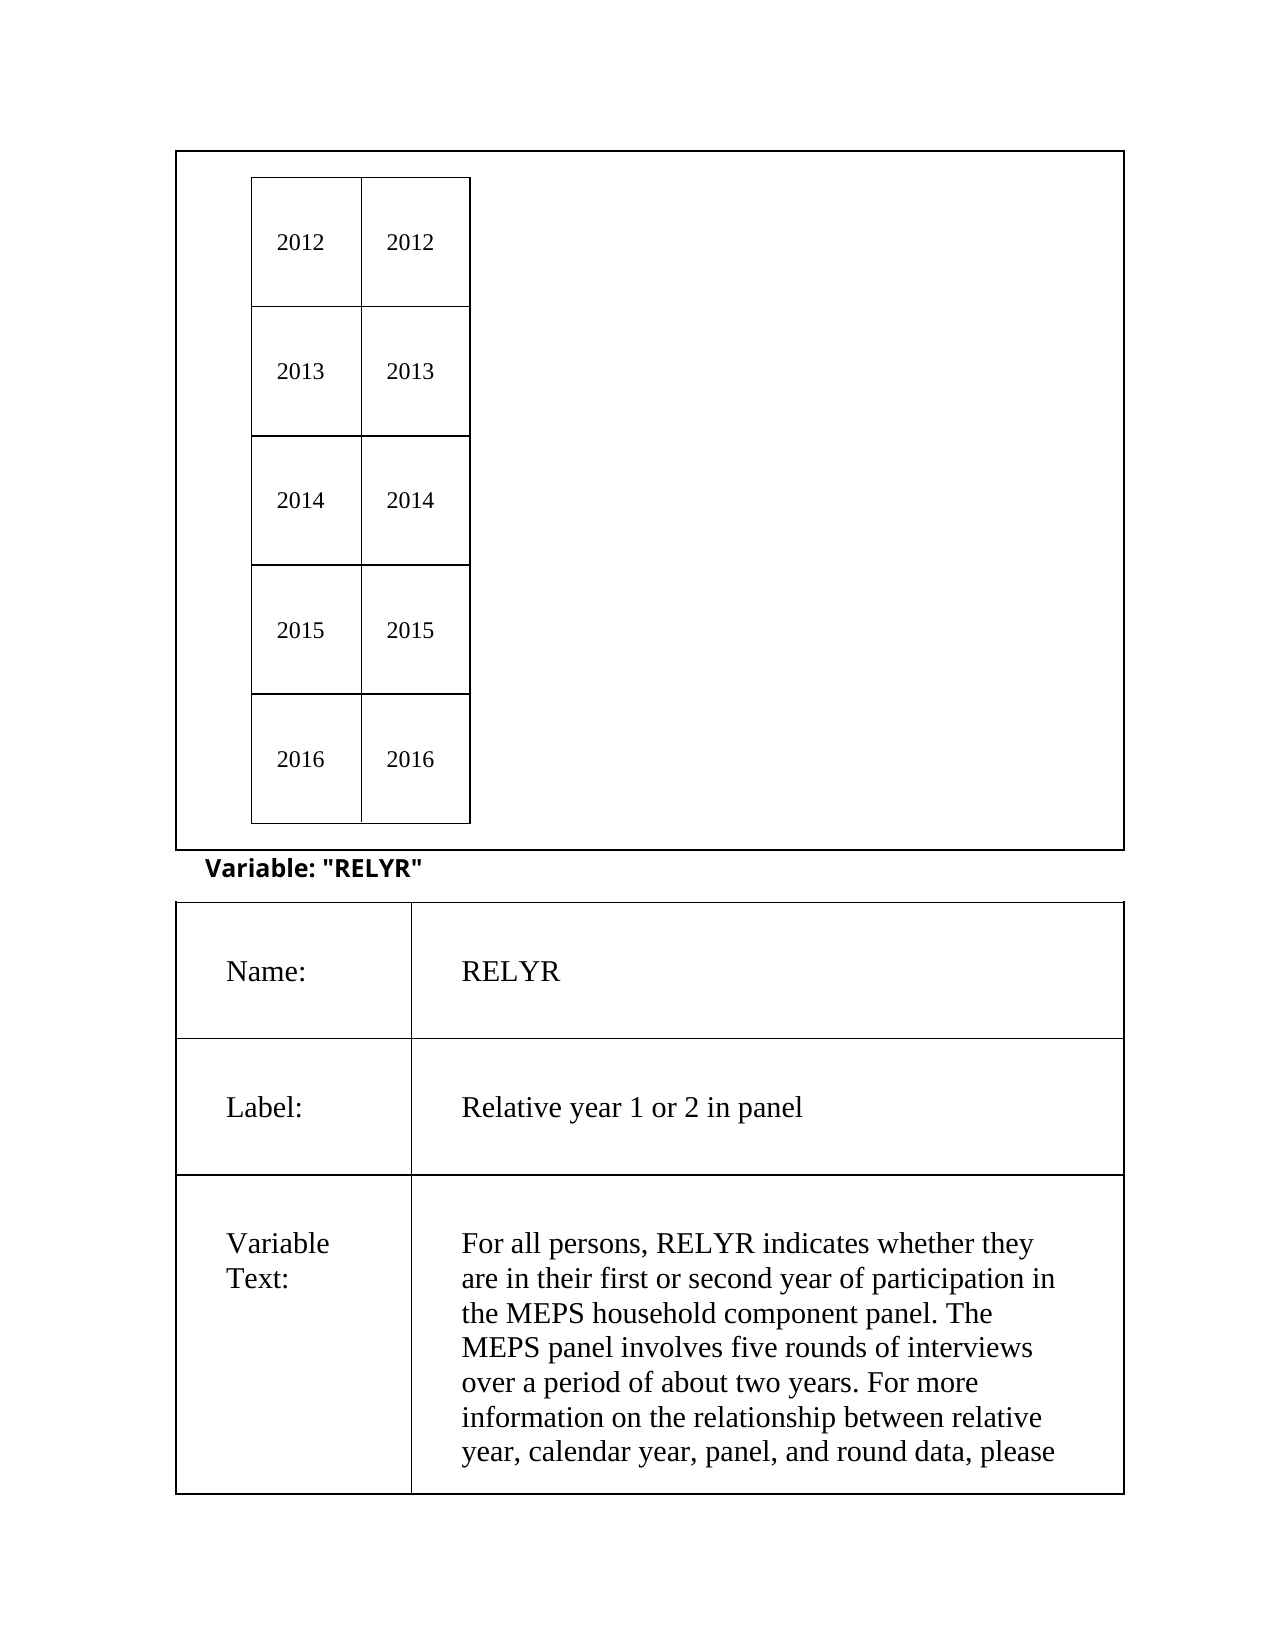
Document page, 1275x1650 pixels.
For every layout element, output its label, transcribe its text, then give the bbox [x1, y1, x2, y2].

table_cell Label: [177, 1039, 411, 1174]
table_cell Relative year 1 or 2 in panel [412, 1039, 1123, 1174]
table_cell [412, 1176, 1123, 1493]
text Variable: "RELYR" [205, 851, 1070, 885]
table_cell Variable Text: [177, 1176, 411, 1493]
table_header Name: [177, 903, 411, 1038]
table_header RELYR [412, 903, 1123, 1038]
table_cell [177, 152, 1123, 849]
